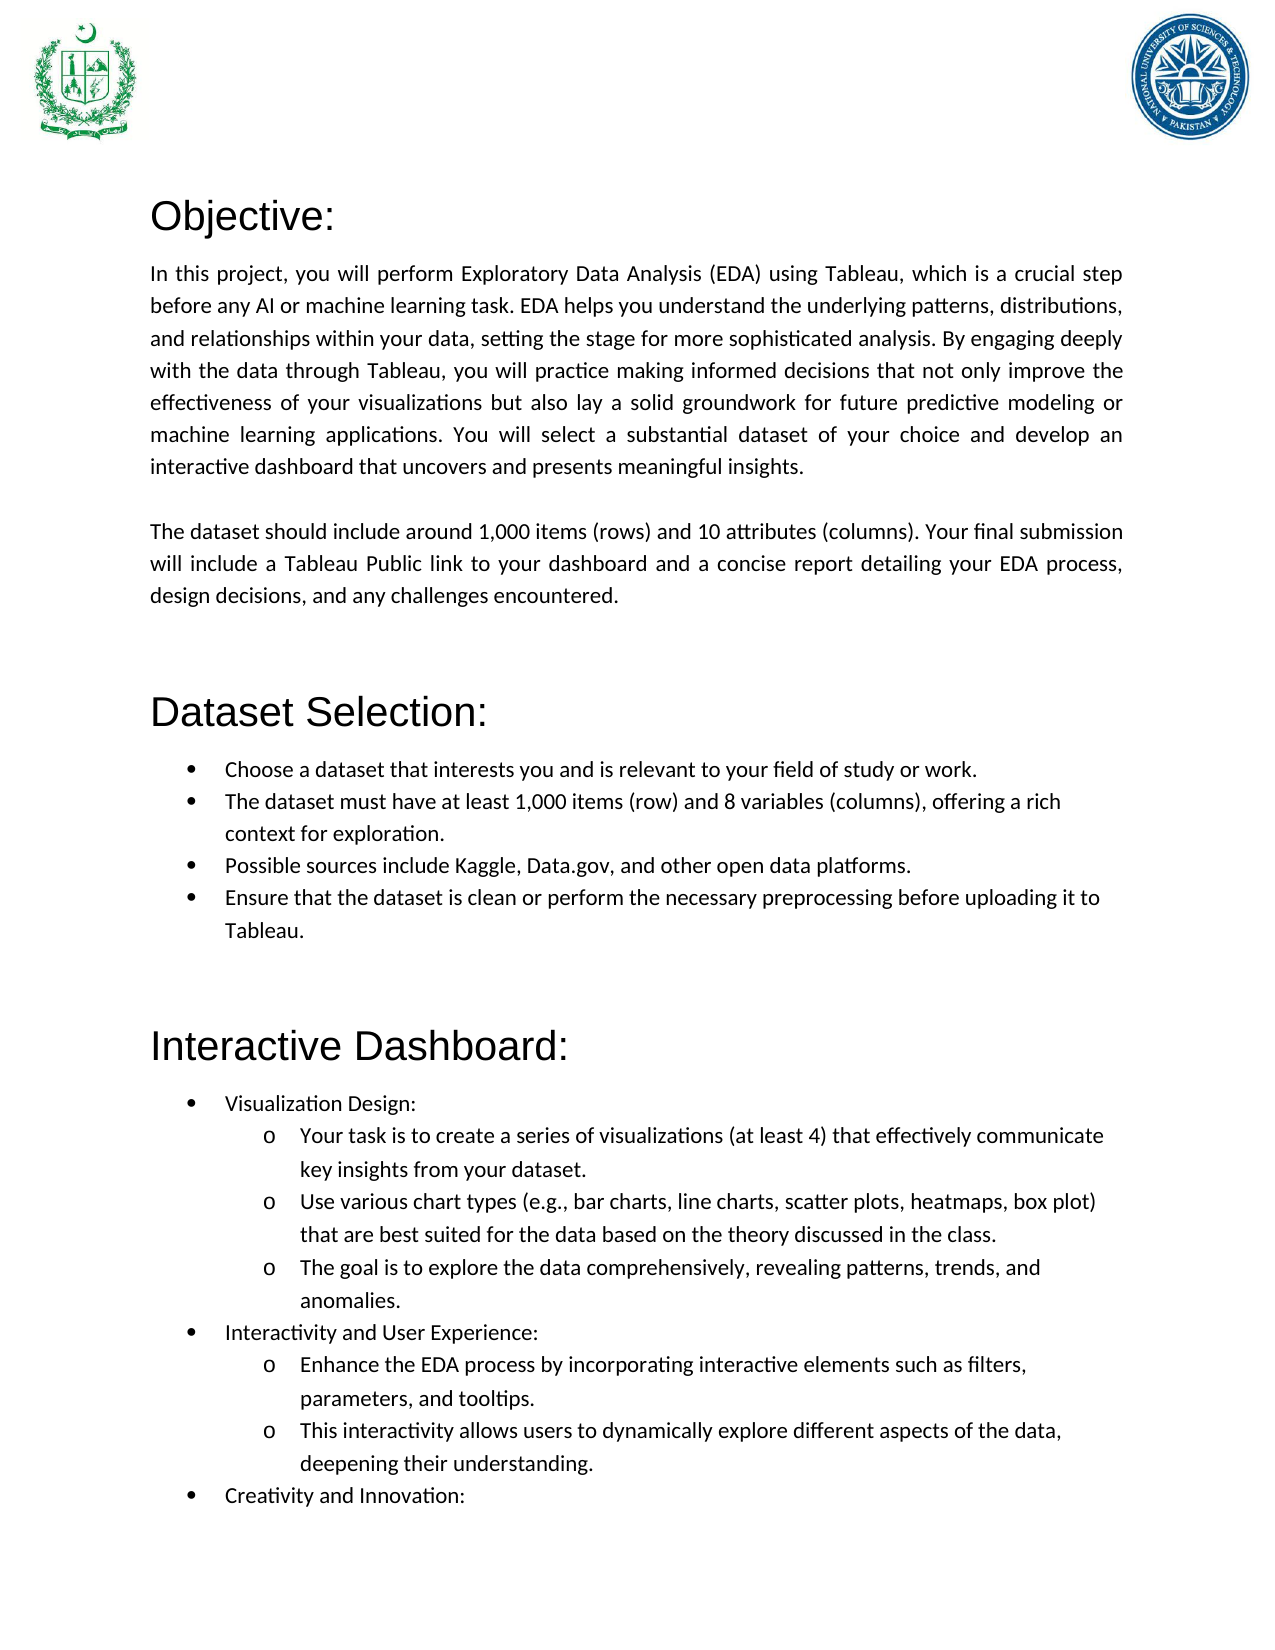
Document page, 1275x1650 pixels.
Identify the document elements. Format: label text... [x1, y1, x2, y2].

subtitle Interactive Dashboard: [150, 1022, 1125, 1070]
list The dataset must have at least 1,000 items (row) and 8 variables (columns), offering a rich context for exploration. [187, 787, 1125, 847]
list Ensure that the dataset is clean or perform the necessary preprocessing before uploading it to Tableau. [187, 883, 1125, 944]
list This interactivity allows users to dynamically explore different aspects of the data, deepening their understanding. [262, 1416, 1125, 1477]
list Choose a dataset that interests you and is relevant to your field of study or work. [187, 755, 1125, 783]
list Possible sources include Kaggle, Data.gov, and other open data platforms. [187, 851, 1125, 879]
list Interactivity and User Experience: [187, 1318, 1125, 1346]
text The dataset should include around 1,000 items (rows) and 10 attributes (columns). Your final submission will include a Tableau Public link to your dashboard and a concise report detailing your EDA process, design decisions, and any challenges encountered. [150, 517, 1125, 609]
list Use various chart types (e.g., bar charts, line charts, scatter plots, heatmaps, box plot) that are best suited for the data based on the theory discussed in the class. [262, 1187, 1125, 1248]
text In this project, you will perform Exploratory Data Analysis (EDA) using Tableau, which is a crucial step before any AI or machine learning task. EDA helps you understand the underlying patterns, distributions, and relationships within your data, setting the stage for more sophisticated analysis. By engaging deeply with the data through Tableau, you will practice making informed decisions that not only improve the effectiveness of your visualizations but also lay a solid groundwork for future predictive modeling or machine learning applications. You will select a substantial dataset of your choice and develop an interactive dashboard that uncovers and presents meaningful insights. [150, 259, 1125, 480]
subtitle Dataset Selection: [150, 687, 1125, 735]
list The goal is to explore the data comprehensively, revealing patterns, trends, and anomalies. [262, 1253, 1125, 1314]
list Your task is to create a series of visualizations (at least 4) that effectively communicate key insights from your dataset. [262, 1122, 1125, 1183]
picture [1125, 1, 1255, 151]
list Enhance the EDA process by incorporating interactive elements such as filters, parameters, and tooltips. [262, 1350, 1125, 1412]
list Creativity and Innovation: [187, 1481, 1125, 1509]
picture [20, 18, 150, 150]
subtitle Objective: [150, 192, 1125, 239]
list Visualization Design: [187, 1089, 1125, 1117]
